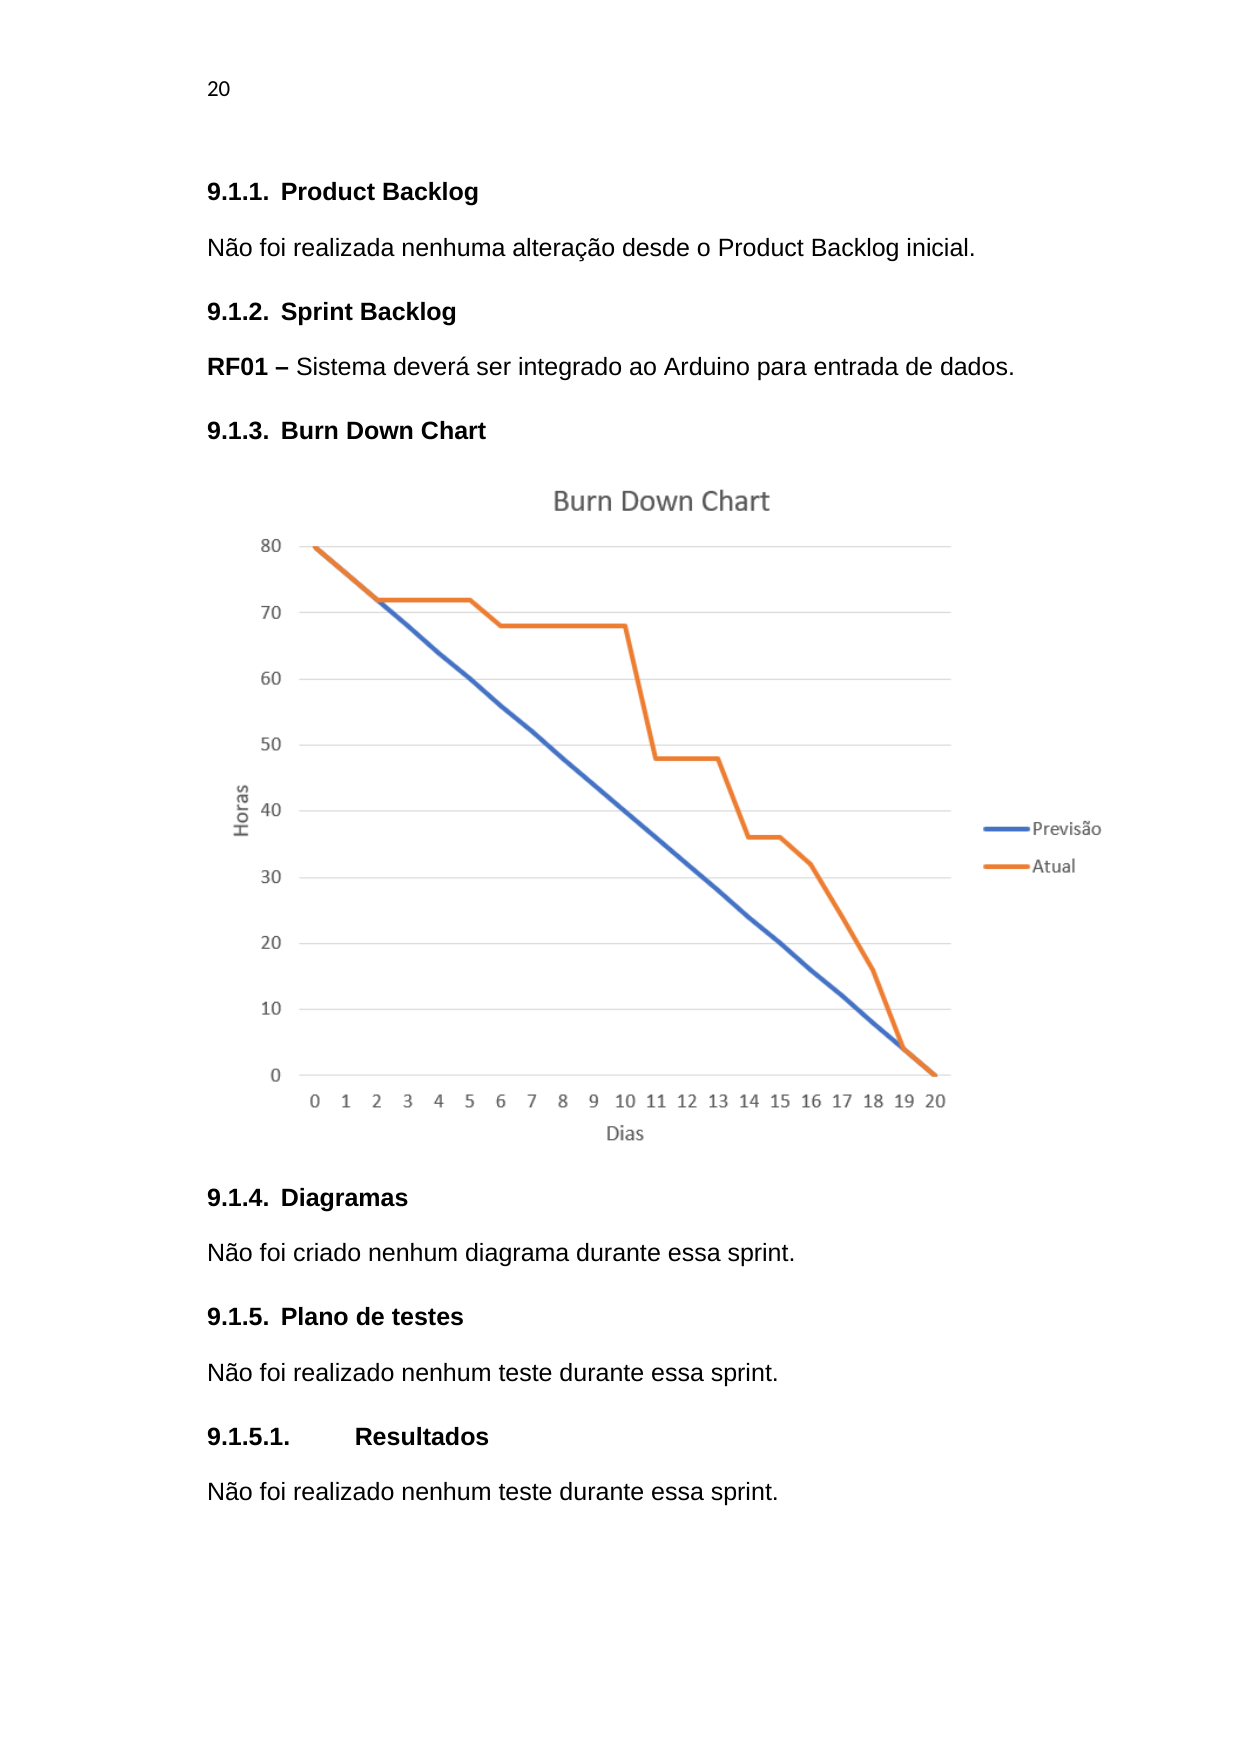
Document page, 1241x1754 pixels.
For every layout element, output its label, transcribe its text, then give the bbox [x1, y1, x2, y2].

text Não foi realizada nenhuma alteração desde o Product Backlog inicial. [207, 233, 1122, 262]
subtitle Resultados [207, 1422, 1122, 1451]
subtitle Burn Down Chart [207, 416, 1122, 445]
subtitle Sprint Backlog [207, 297, 1122, 326]
picture [206, 472, 1123, 1158]
text Não foi realizado nenhum teste durante essa sprint. [207, 1477, 1122, 1506]
text Não foi criado nenhum diagrama durante essa sprint. [207, 1238, 1122, 1267]
text RF01 – Sistema deverá ser integrado ao Arduino para entrada de dados. [207, 352, 1122, 381]
subtitle Plano de testes [207, 1302, 1122, 1331]
subtitle Product Backlog [207, 177, 1122, 206]
text Não foi realizado nenhum teste durante essa sprint. [207, 1358, 1122, 1387]
subtitle Diagramas [207, 1183, 1122, 1211]
